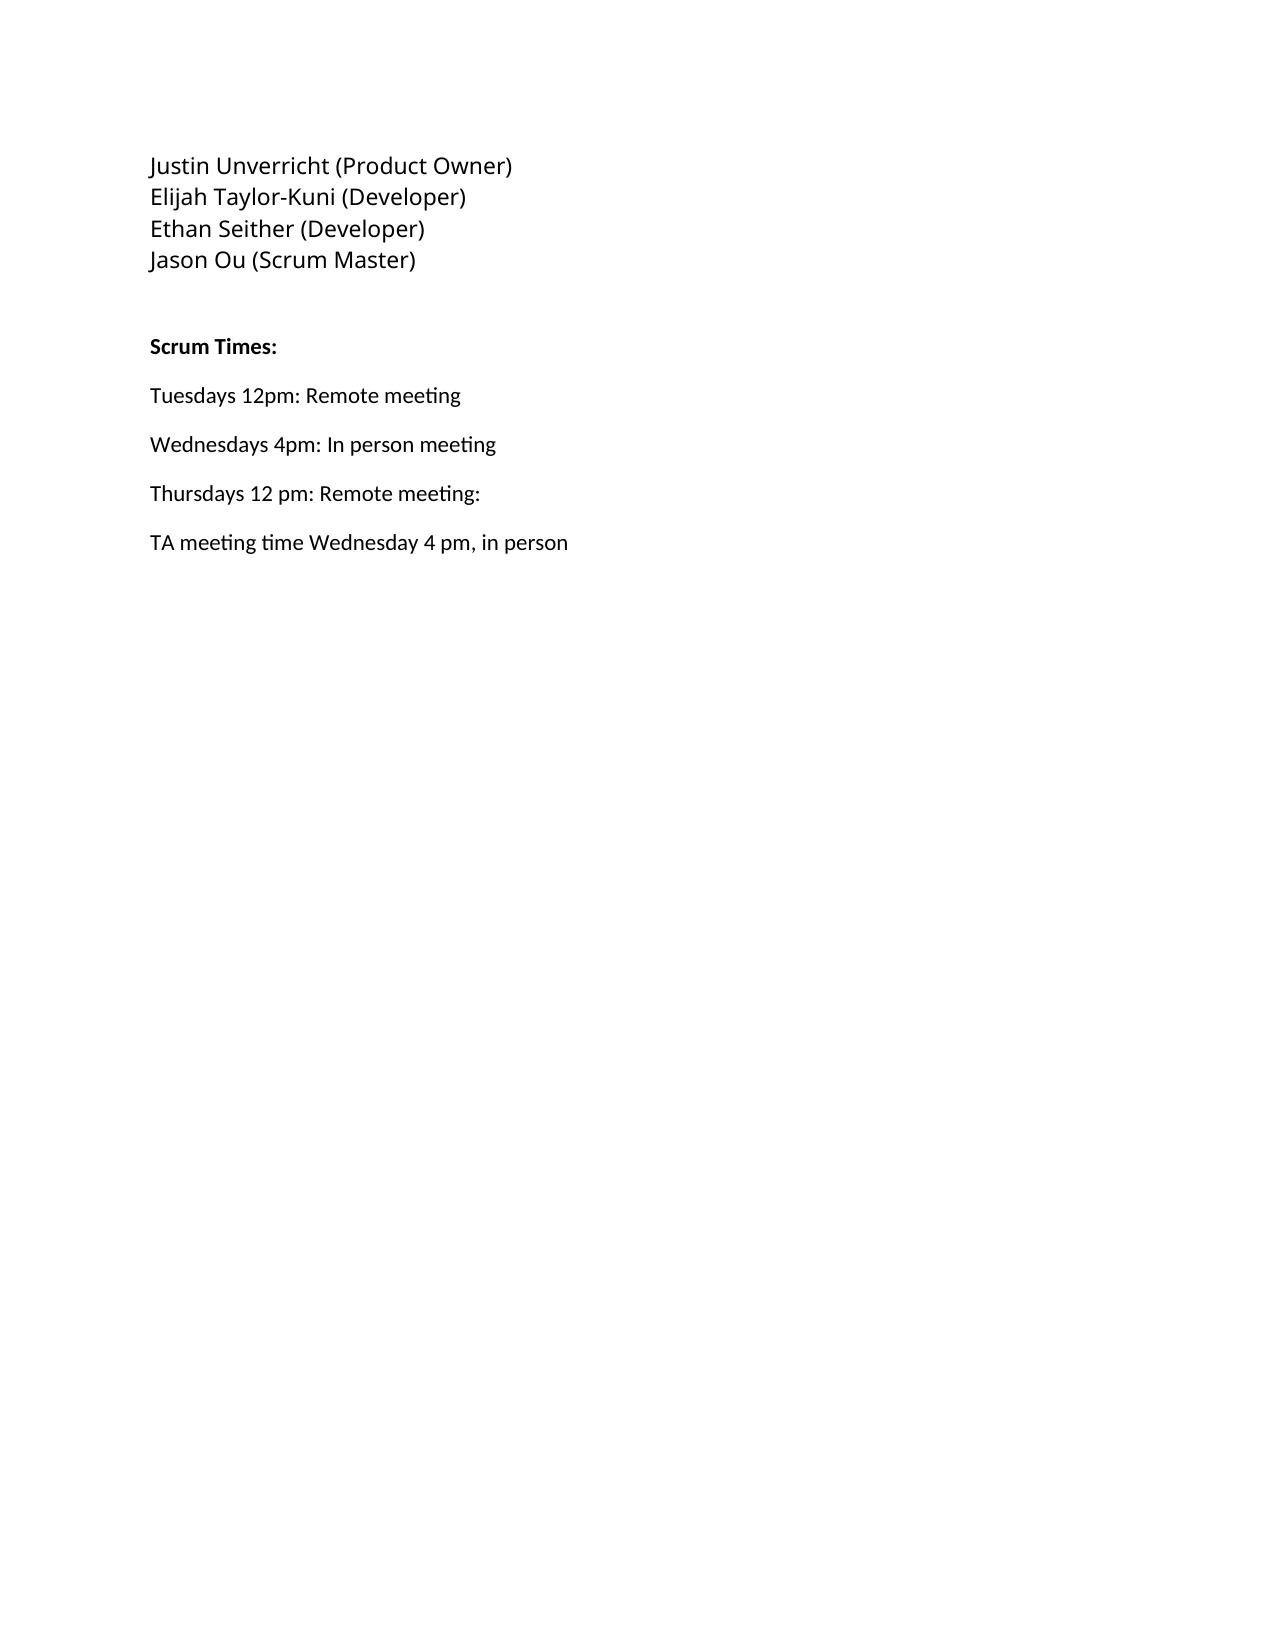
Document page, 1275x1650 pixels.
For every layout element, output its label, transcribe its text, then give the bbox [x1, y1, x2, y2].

text Tuesdays 12pm: Remote meeting [150, 381, 1125, 409]
text TA meeting time Wednesday 4 pm, in person [150, 528, 1125, 556]
text Thursdays 12 pm: Remote meeting: [150, 479, 1125, 507]
text Ethan Seither (Developer) [150, 212, 1125, 244]
text Justin Unverricht (Product Owner) [150, 150, 1125, 181]
text Wednesdays 4pm: In person meeting [150, 430, 1125, 458]
text Scrum Times: [150, 332, 1125, 361]
text Jason Ou (Scrum Master) [150, 244, 1125, 275]
text Elijah Taylor-Kuni (Developer) [150, 181, 1125, 212]
